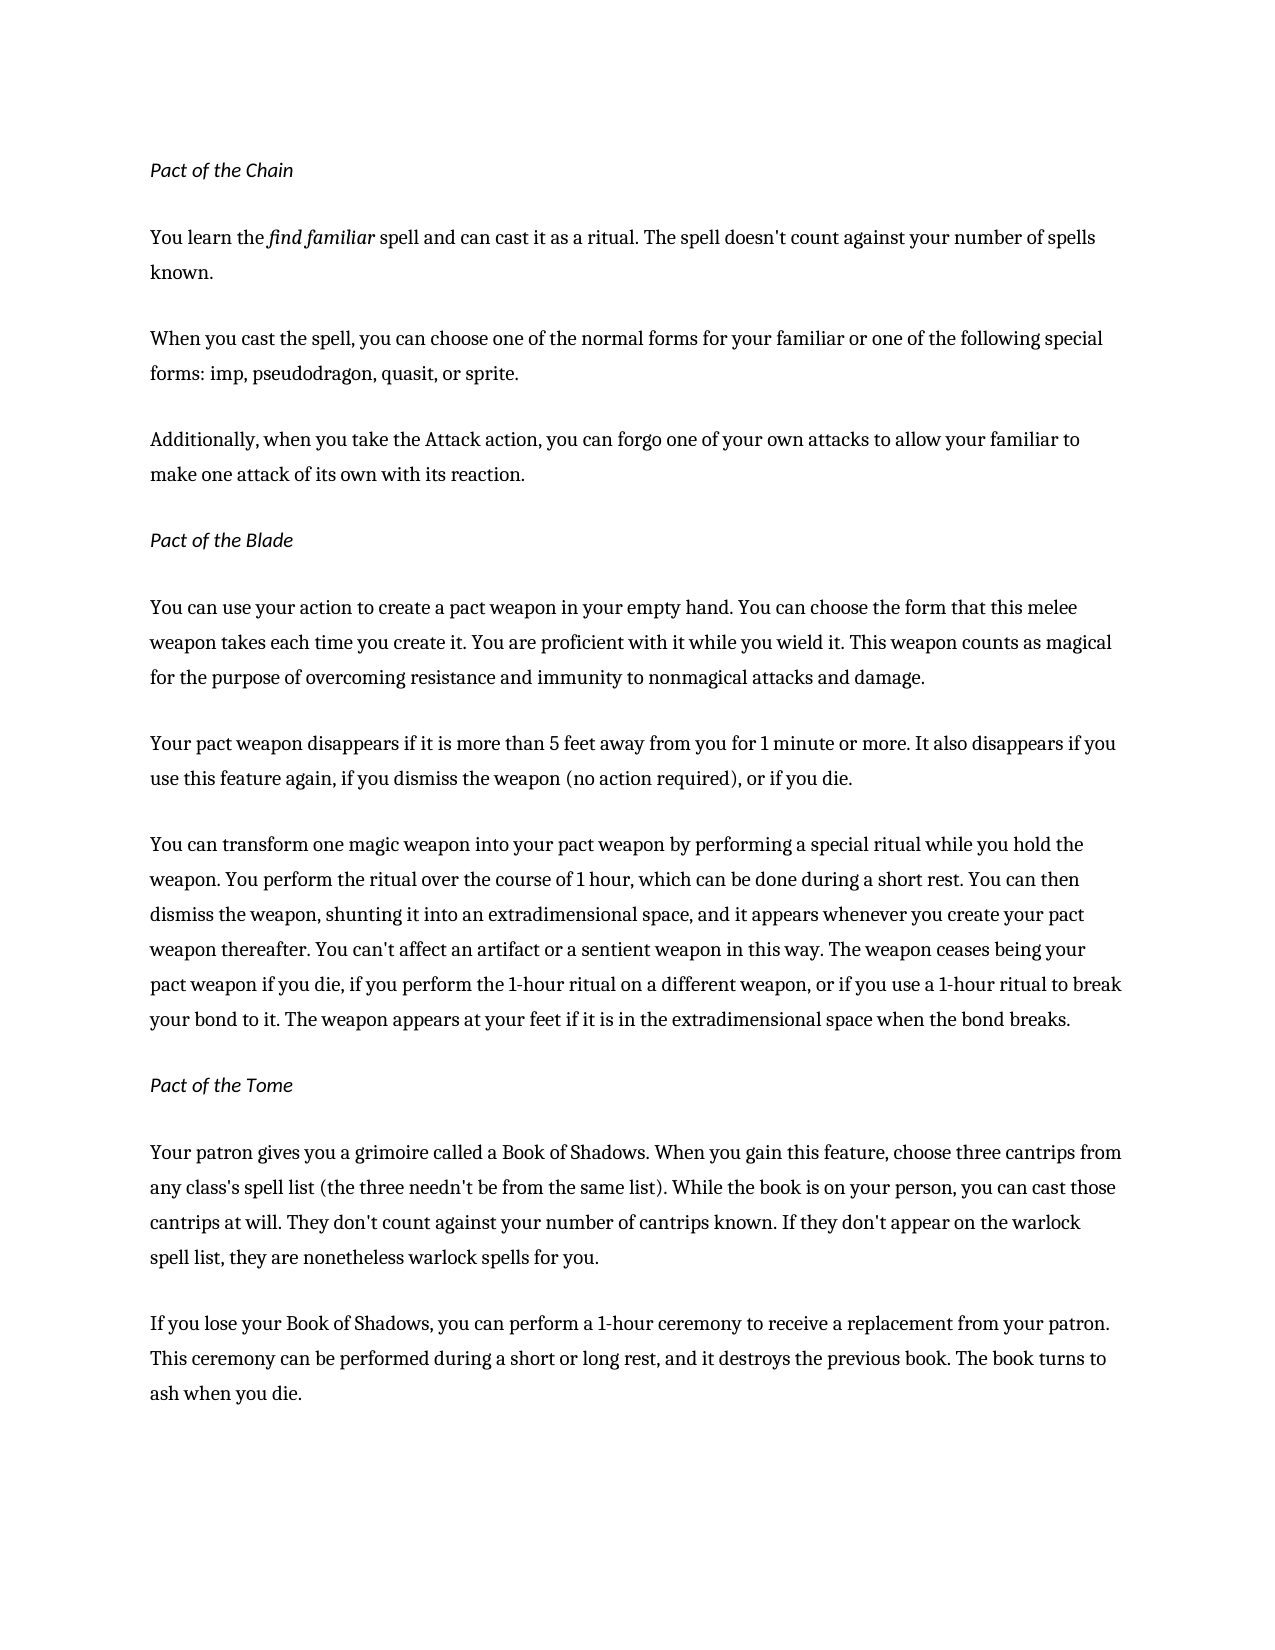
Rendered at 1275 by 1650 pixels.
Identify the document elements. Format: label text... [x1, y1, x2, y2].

subtitle Pact of the Chain [150, 150, 1125, 185]
subtitle Pact of the Blade [150, 520, 1125, 555]
text Your pact weapon disappears if it is more than 5 feet away from you for 1 minute or more. It also disappears if you use this feature again, if you dismiss the weapon (no action required), or if you die. [150, 722, 1125, 792]
text When you cast the spell, you can choose one of the normal forms for your familiar or one of the following special forms: imp, pseudodragon, quasit, or sprite. [150, 317, 1125, 387]
subtitle Pact of the Tome [150, 1065, 1125, 1100]
text Additionally, when you take the Attack action, you can forgo one of your own attacks to allow your familiar to make one attack of its own with its reaction. [150, 419, 1125, 489]
text You learn the find familiar spell and can cast it as a ritual. The spell doesn't count against your number of spells known. [150, 216, 1125, 286]
text Your patron gives you a grimoire called a Book of Shadows. When you gain this feature, choose three cantrips from any class's spell list (the three needn't be from the same list). While the book is on your person, you can cast those cantrips at will. They don't count against your number of cantrips known. If they don't appear on the warlock spell list, they are nonetheless warlock spells for you. [150, 1131, 1125, 1271]
text You can use your action to create a pact weapon in your empty hand. You can choose the form that this melee weapon takes each time you create it. You are proficient with it while you wield it. This weapon counts as magical for the purpose of overcoming resistance and immunity to nonmagical attacks and damage. [150, 586, 1125, 691]
text If you lose your Book of Shadows, you can perform a 1-hour ceremony to receive a replacement from your patron. This ceremony can be performed during a short or long rest, and it destroys the previous book. The book turns to ash when you die. [150, 1302, 1125, 1407]
text You can transform one magic weapon into your pact weapon by performing a special ritual while you hold the weapon. You perform the ritual over the course of 1 hour, which can be done during a short rest. You can then dismiss the weapon, shunting it into an extradimensional space, and it appears whenever you create your pact weapon thereafter. You can't affect an artifact or a sentient weapon in this way. The weapon ceases being your pact weapon if you die, if you perform the 1-hour ritual on a different weapon, or if you use a 1-hour ritual to break your bond to it. The weapon appears at your feet if it is in the extradimensional space when the bond breaks. [150, 824, 1125, 1034]
